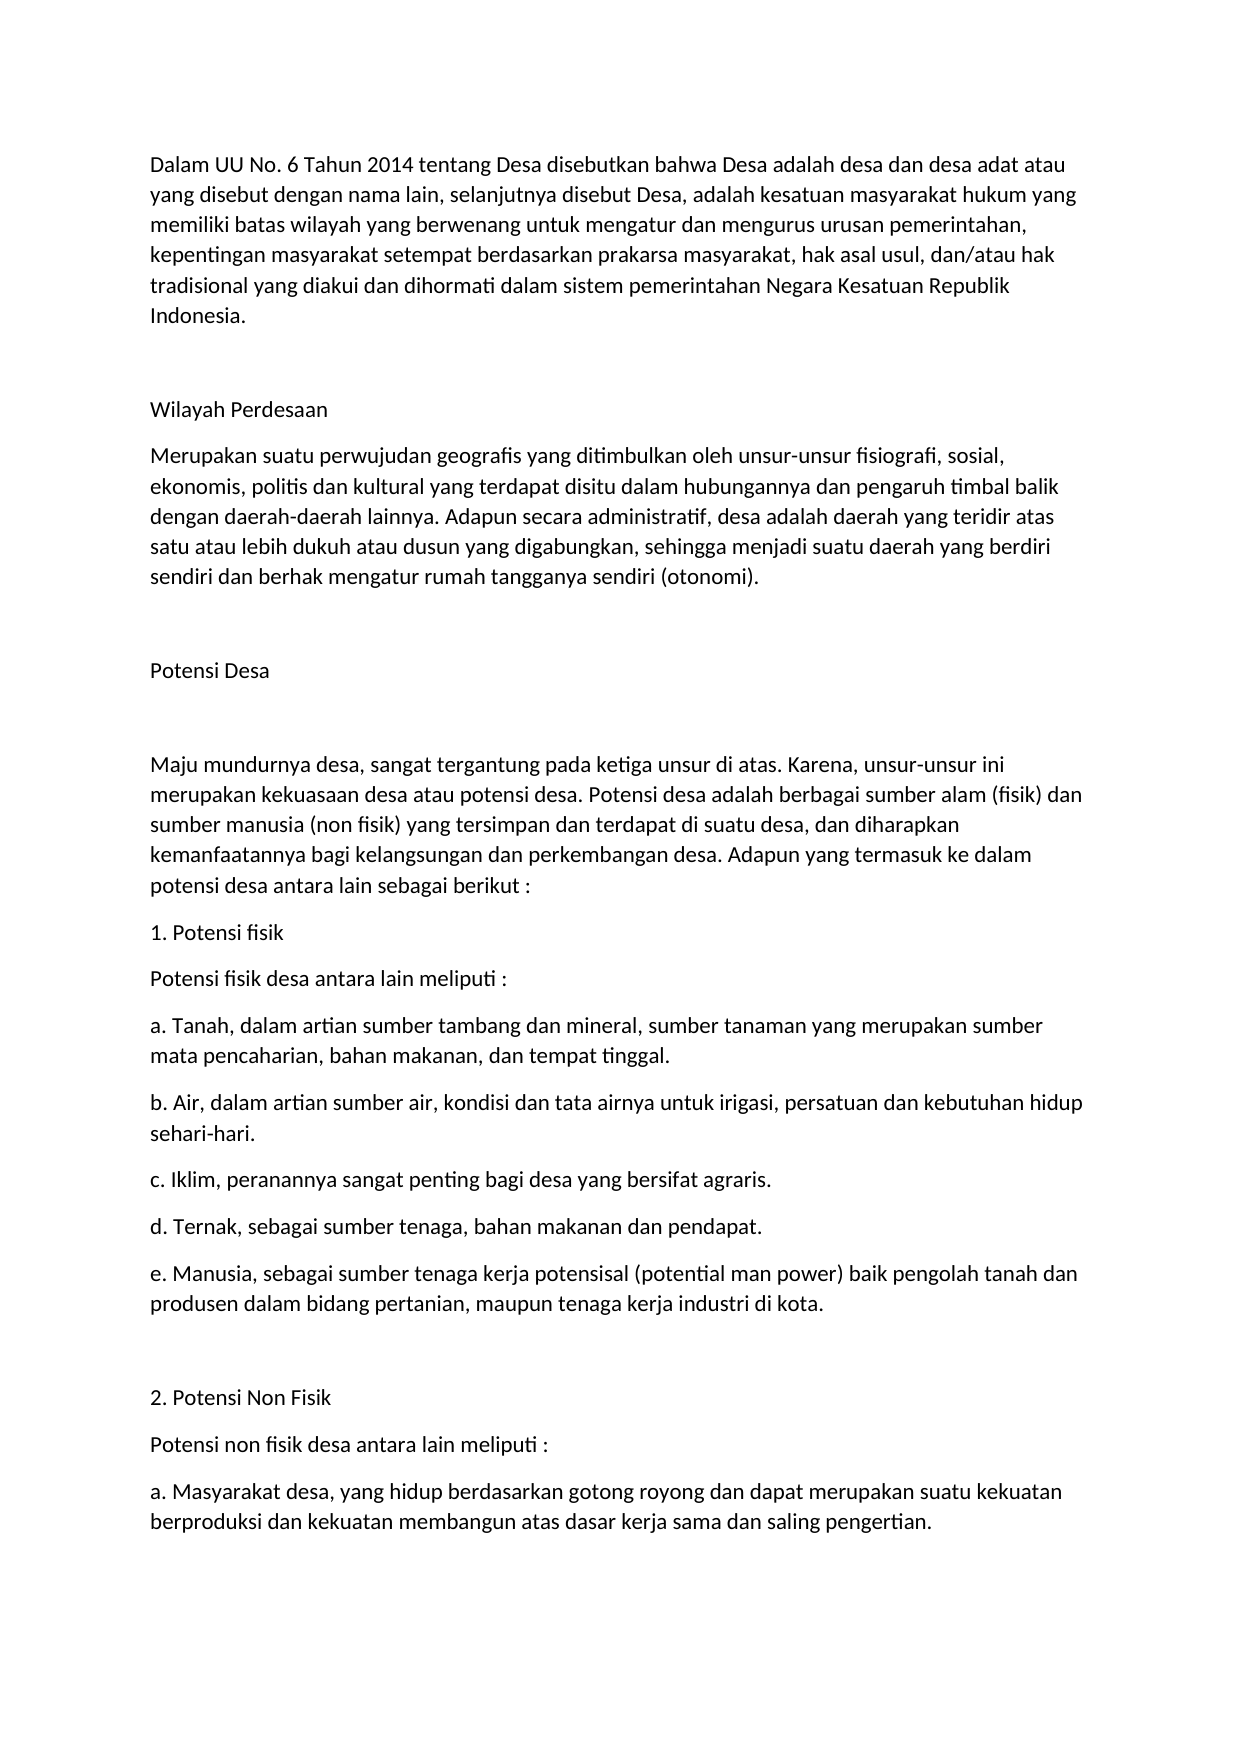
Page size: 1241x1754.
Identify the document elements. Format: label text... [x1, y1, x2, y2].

text Potensi non fisik desa antara lain meliputi : [150, 1430, 1090, 1458]
text b. Air, dalam artian sumber air, kondisi dan tata airnya untuk irigasi, persatuan dan kebutuhan hidup sehari-hari. [150, 1088, 1090, 1147]
text c. Iklim, peranannya sangat penting bagi desa yang bersifat agraris. [150, 1166, 1090, 1194]
text 1. Potensi fisik [150, 918, 1090, 946]
text Wilayah Perdesaan [150, 395, 1090, 423]
text a. Masyarakat desa, yang hidup berdasarkan gotong royong dan dapat merupakan suatu kekuatan berproduksi dan kekuatan membangun atas dasar kerja sama dan saling pengertian. [150, 1477, 1090, 1535]
text a. Tanah, dalam artian sumber tambang dan mineral, sumber tanaman yang merupakan sumber mata pencaharian, bahan makanan, dan tempat tinggal. [150, 1011, 1090, 1070]
text Dalam UU No. 6 Tahun 2014 tentang Desa disebutkan bahwa Desa adalah desa dan desa adat atau yang disebut dengan nama lain, selanjutnya disebut Desa, adalah kesatuan masyarakat hukum yang memiliki batas wilayah yang berwenang untuk mengatur dan mengurus urusan pemerintahan, kepentingan masyarakat setempat berdasarkan prakarsa masyarakat, hak asal usul, dan/atau hak tradisional yang diakui dan dihormati dalam sistem pemerintahan Negara Kesatuan Republik Indonesia. [150, 150, 1090, 329]
text Maju mundurnya desa, sangat tergantung pada ketiga unsur di atas. Karena, unsur-unsur ini merupakan kekuasaan desa atau potensi desa. Potensi desa adalah berbagai sumber alam (fisik) dan sumber manusia (non fisik) yang tersimpan dan terdapat di suatu desa, dan diharapkan kemanfaatannya bagi kelangsungan dan perkembangan desa. Adapun yang termasuk ke dalam potensi desa antara lain sebagai berikut : [150, 750, 1090, 899]
text Potensi Desa [150, 656, 1090, 684]
text e. Manusia, sebagai sumber tenaga kerja potensisal (potential man power) baik pengolah tanah dan produsen dalam bidang pertanian, maupun tenaga kerja industri di kota. [150, 1259, 1090, 1318]
text Merupakan suatu perwujudan geografis yang ditimbulkan oleh unsur-unsur fisiografi, sosial, ekonomis, politis dan kultural yang terdapat disitu dalam hubungannya dan pengaruh timbal balik dengan daerah-daerah lainnya. Adapun secara administratif, desa adalah daerah yang teridir atas satu atau lebih dukuh atau dusun yang digabungkan, sehingga menjadi suatu daerah yang berdiri sendiri dan berhak mengatur rumah tangganya sendiri (otonomi). [150, 442, 1090, 591]
text d. Ternak, sebagai sumber tenaga, bahan makanan dan pendapat. [150, 1212, 1090, 1241]
text Potensi fisik desa antara lain meliputi : [150, 964, 1090, 993]
text 2. Potensi Non Fisik [150, 1383, 1090, 1411]
